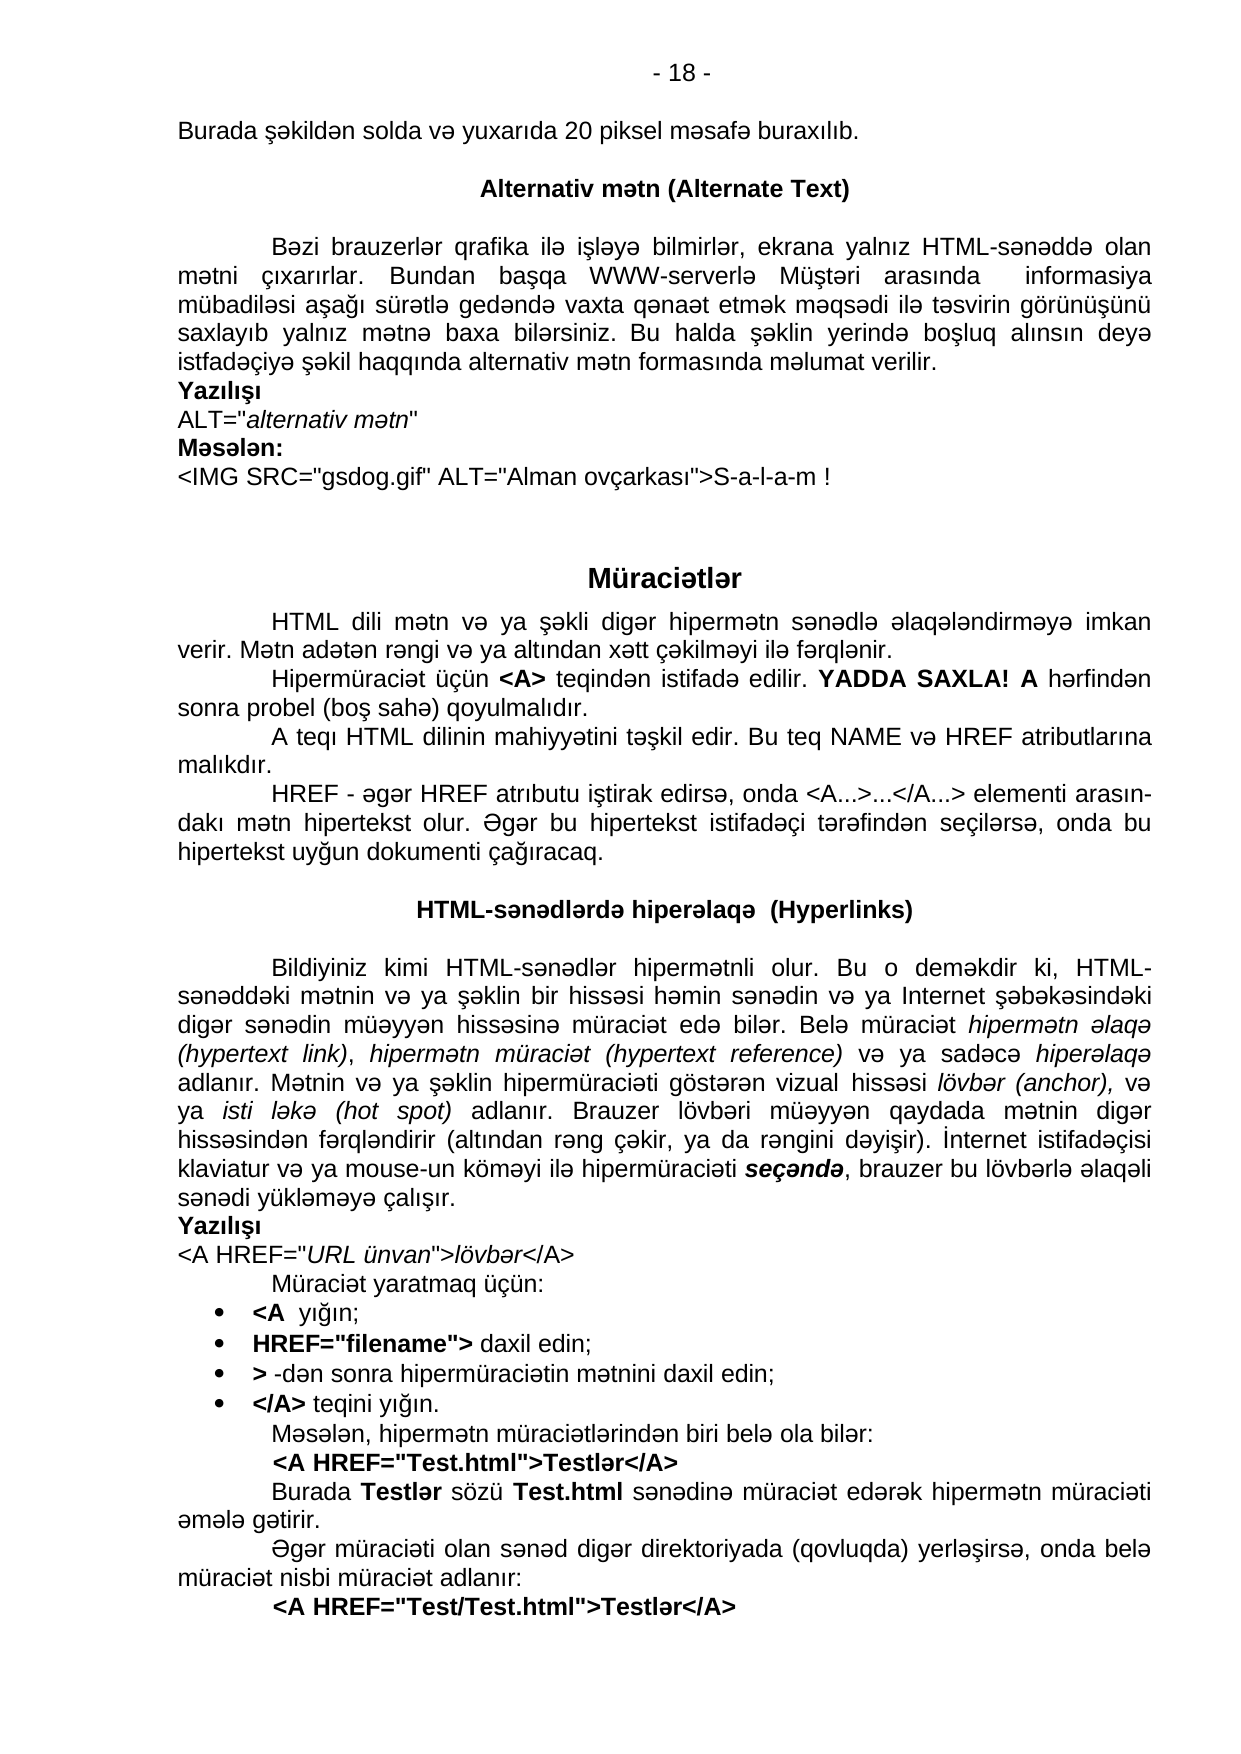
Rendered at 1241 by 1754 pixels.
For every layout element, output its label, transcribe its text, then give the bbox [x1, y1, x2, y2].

subtitle <A HREF="Test.html">Testlər</A> [273, 1448, 1163, 1476]
text <IMG SRC="gsdog.gif" ALT="Alman ovçarkası">S-a-l-a-m ! [177, 462, 1163, 491]
text Bildiyiniz kimi HTML-sənədlər hipermətnli olur. Bu o deməkdir ki, HTML- sənəddəki mətnin və ya şəklin bir hissəsi həmin sənədin və ya Internet şəbəkəsindəki digər sənədin müəyyən hissəsinə müraciət edə bilər. Belə müraciət hipermətn əlaqə (hypertext link), hipermətn müraciət (hypertext reference) və ya sadəcə hiperəlaqə adlanır. Mətnin və ya şəklin hipermüraciəti göstərən vizual hissəsi lövbər (anchor), və ya isti ləkə (hot spot) adlanır. Brauzer lövbəri müəyyən qaydada mətnin digər hissəsindən fərqləndirir (altından rəng çəkir, ya da rəngini dəyişir). İnternet istifadəçisi klaviatur və ya mouse-un köməyi ilə hipermüraciəti seçəndə, brauzer bu lövbərlə əlaqəli sənədi yükləməyə çalışır. [177, 952, 1152, 1211]
text HTML dili mətn və ya şəkli digər hipermətn sənədlə əlaqələndirməyə imkan verir. Mətn adətən rəngi və ya altından xətt çəkilməyi ilə fərqlənir. [177, 607, 1152, 664]
subtitle Yazılışı [177, 1211, 1163, 1240]
subtitle Alternativ mətn (Alternate Text) [191, 174, 1138, 203]
subtitle HTML-sənədlərdə hiperəlaqə (Hyperlinks) [180, 895, 1149, 923]
subtitle Müraciətlər [191, 561, 1138, 594]
list <A yığın; [215, 1297, 1163, 1328]
text Burada Testlər sözü Test.html sənədinə müraciət edərək hipermətn müraciəti əmələ gətirir. [177, 1476, 1152, 1534]
list HREF="filename"> daxil edin; [215, 1328, 1163, 1358]
text HREF - əgər HREF atrıbutu iştirak edirsə, onda <A...>...</A...> elementi arasın- dakı mətn hipertekst olur. Əgər bu hipertekst istifadəçi tərəfindən seçilərsə, onda bu hipertekst uyğun dokumenti çağıracaq. [177, 779, 1152, 866]
list > -dən sonra hipermüraciətin mətnini daxil edin; [215, 1358, 1163, 1389]
text Hipermüraciət üçün <A> teqindən istifadə edilir. YADDA SAXLA! A hərfindən sonra probel (boş sahə) qoyulmalıdır. [177, 664, 1152, 722]
text Əgər müraciəti olan sənəd digər direktoriyada (qovluqda) yerləşirsə, onda belə müraciət nisbi müraciət adlanır: [177, 1534, 1152, 1591]
text Məsələn, hipermətn müraciətlərindən biri belə ola bilər: [271, 1419, 1163, 1448]
text A teqı HTML dilinin mahiyyətini təşkil edir. Bu teq NAME və HREF atributlarına malıkdır. [177, 722, 1152, 779]
text Burada şəkildən solda və yuxarıda 20 piksel məsafə buraxılıb. [177, 116, 1163, 145]
subtitle <A HREF="Test/Test.html">Testlər</A> [273, 1591, 1163, 1620]
text Bəzi brauzerlər qrafika ilə işləyə bilmirlər, ekrana yalnız HTML-sənəddə olan mətni çıxarırlar. Bundan başqa WWW-serverlə Müştəri arasında informasiya mübadiləsi aşağı sürətlə gedəndə vaxta qənaət etmək məqsədi ilə təsvirin görünüşünü saxlayıb yalnız mətnə baxa bilərsiniz. Bu halda şəklin yerində boşluq alınsın deyə istfadəçiyə şəkil haqqında alternativ mətn formasında məlumat verilir. [177, 232, 1152, 376]
list </A> teqini yığın. [215, 1389, 1163, 1419]
text <A HREF="URL ünvan">lövbər</A> Müraciət yaratmaq üçün: [177, 1240, 622, 1297]
text Yazılışı ALT="alternativ mətn" Məsələn: [177, 376, 428, 462]
